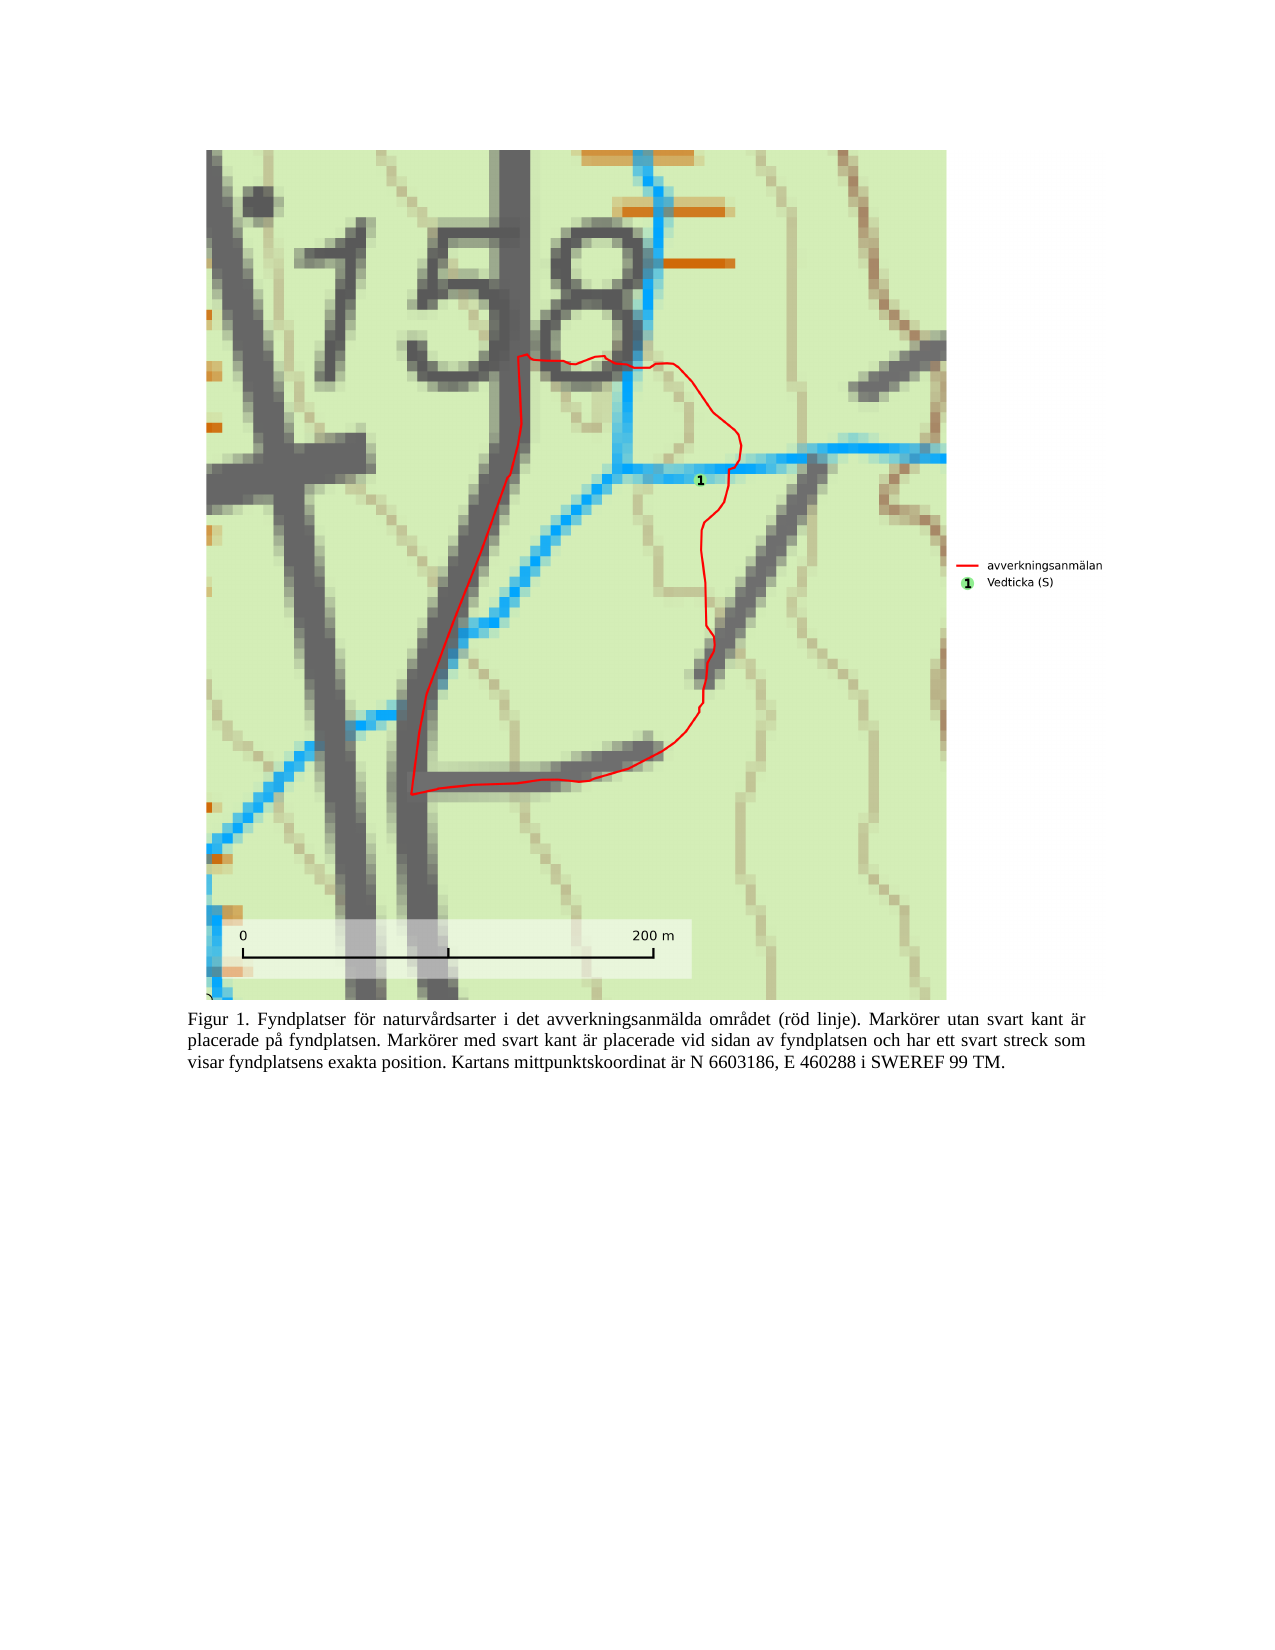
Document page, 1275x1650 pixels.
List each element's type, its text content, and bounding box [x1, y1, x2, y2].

text Figur 1. Fyndplatser för naturvårdsarter i det avverkningsanmälda området (röd linje). Markörer utan svart kant är placerade på fyndplatsen. Markörer med svart kant är placerade vid sidan av fyndplatsen och har ett svart streck som visar fyndplatsens exakta position. Kartans mittpunktskoordinat är N 6603186, E 460288 i SWEREF 99 TM. [187, 1008, 1087, 1072]
picture [206, 150, 1107, 1000]
